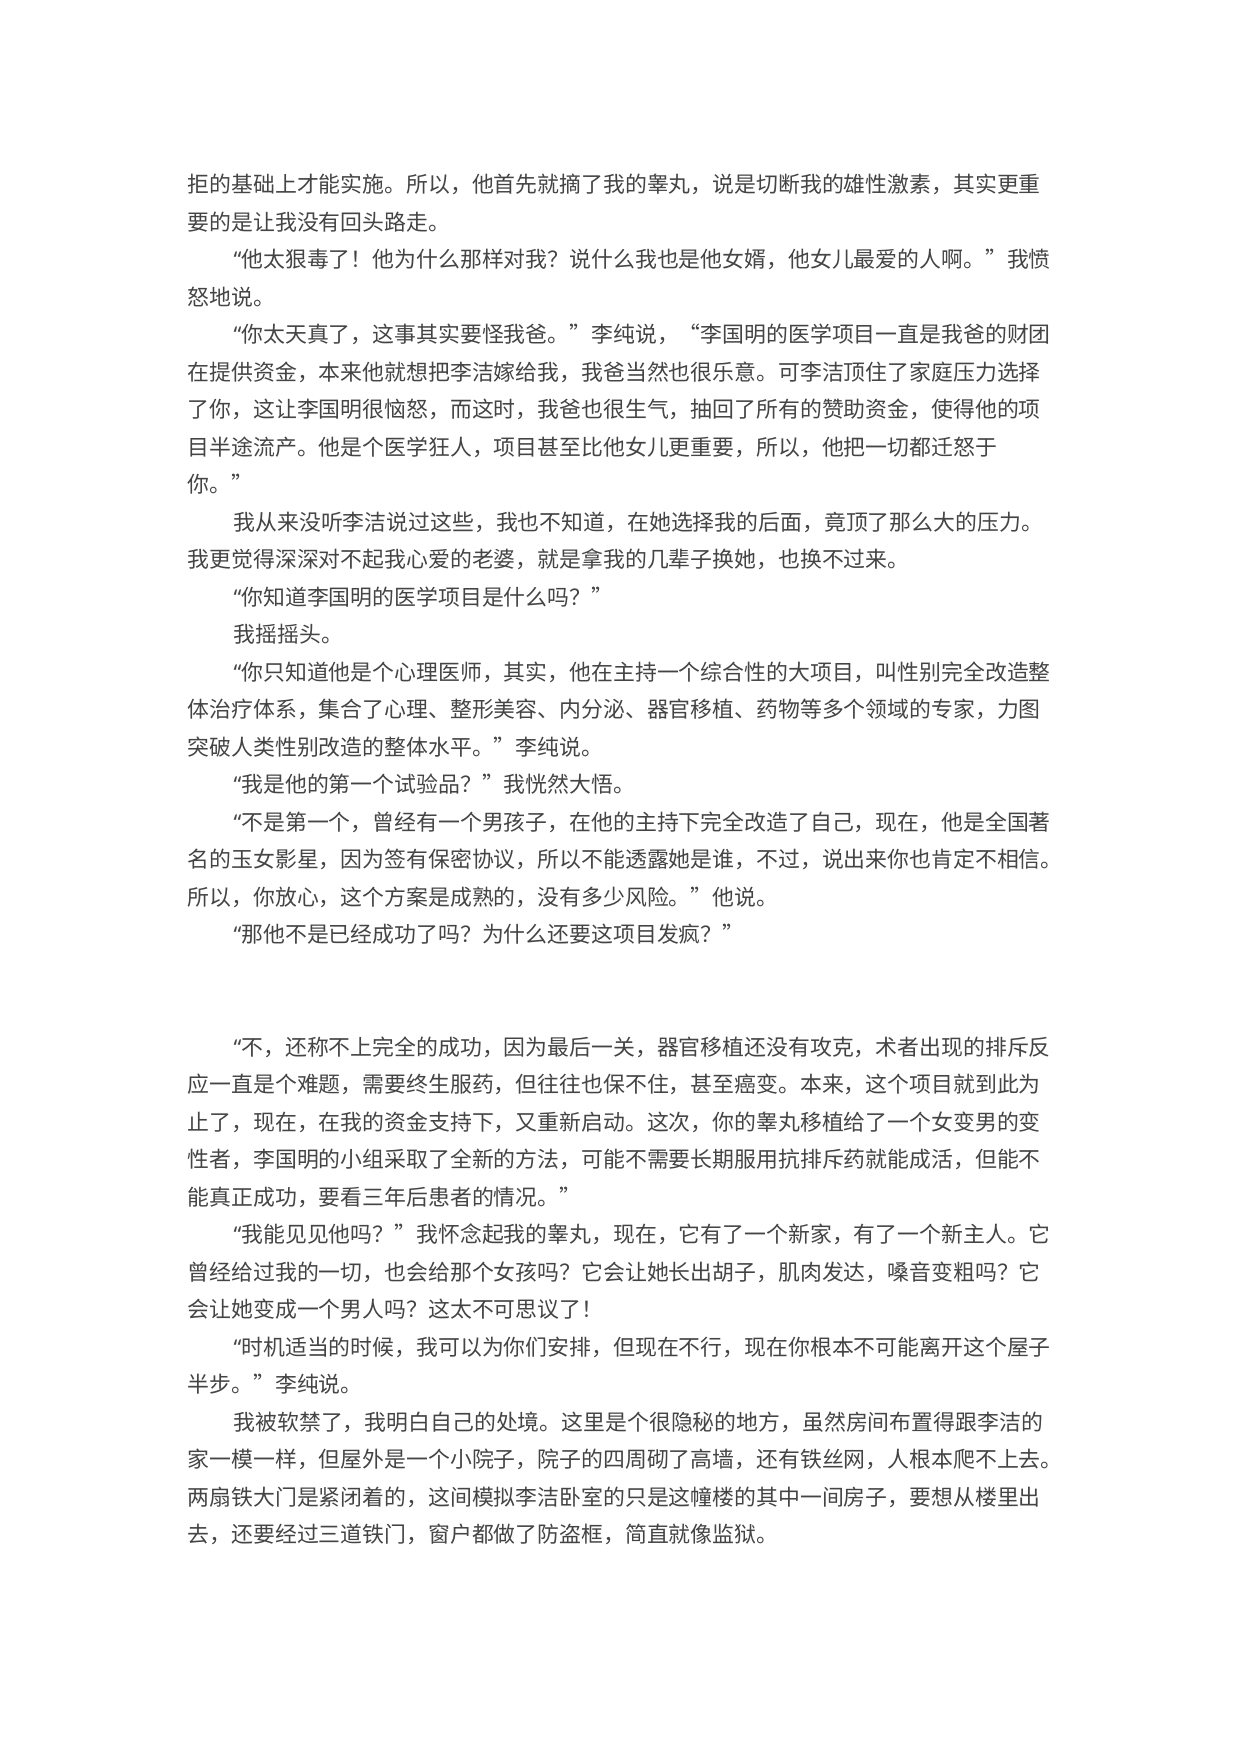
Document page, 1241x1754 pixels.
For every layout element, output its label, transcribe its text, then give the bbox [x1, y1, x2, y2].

text “那他不是已经成功了吗？为什么还要这项目发疯？”# C9 R) W* ?3 M L9 f7 q8 c[一次购买，终身免费更新，缺失章节~等，@请记住唯一联系方式24小时*在线%客服QQ646208907以及&备用QQ2775269676] [187, 914, 1053, 1027]
text “我是他的第一个试验品？”我恍然大悟。0 Q2 K. B" z; F2 a4 }1 o/ C [187, 764, 1053, 802]
text “你只知道他是个心理医师，其实，他在主持一个综合性的大项目，叫性别完全改造整体治疗体系，集合了心理、整形美容、内分泌、器官移植、药物等多个领域的专家，力图突破人类性别改造的整体水平。”李纯说。* {0 E; i+ u! {' R9 i [187, 652, 1053, 764]
text “你知道李国明的医学项目是什么吗？” [187, 577, 1053, 614]
text “不是第一个，曾经有一个男孩子，在他的主持下完全改造了自己，现在，他是全国著名的玉女影星，因为签有保密协议，所以不能透露她是谁，不过，说出来你也肯定不相信。所以，你放心，这个方案是成熟的，没有多少风险。”他说。# V) e) _8 ?- `1 c9 D6 C [187, 802, 1053, 914]
text “不，还称不上完全的成功，因为最后一关，器官移植还没有攻克，术者出现的排斥反应一直是个难题，需要终生服药，但往往也保不住，甚至癌变。本来，这个项目就到此为止了，现在，在我的资金支持下，又重新启动。这次，你的睾丸移植给了一个女变男的变性者，李国明的小组采取了全新的方法，可能不需要长期服用抗排斥药就能成活，但能不能真正成功，要看三年后患者的情况。”8 G5 E; U* b. n [187, 1027, 1053, 1214]
text 我从来没听李洁说过这些，我也不知道，在她选择我的后面，竟顶了那么大的压力。我更觉得深深对不起我心爱的老婆，就是拿我的几辈子换她，也换不过来。 [187, 502, 1053, 577]
text “我能见见他吗？”我怀念起我的睾丸，现在，它有了一个新家，有了一个新主人。它曾经给过我的一切，也会给那个女孩吗？它会让她长出胡子，肌肉发达，嗓音变粗吗？它会让她变成一个男人吗？这太不可思议了！ [187, 1214, 1053, 1327]
text 我被软禁了，我明白自己的处境。这里是个很隐秘的地方，虽然房间布置得跟李洁的家一模一样，但屋外是一个小院子，院子的四周砌了高墙，还有铁丝网，人根本爬不上去。两扇铁大门是紧闭着的，这间模拟李洁卧室的只是这幢楼的其中一间房子，要想从楼里出去，还要经过三道铁门，窗户都做了防盗框，简直就像监狱。0 }& {" T! K% M* }* Z+ L" @ [187, 1402, 1053, 1552]
text “你太天真了，这事其实要怪我爸。”李纯说，“李国明的医学项目一直是我爸的财团在提供资金，本来他就想把李洁嫁给我，我爸当然也很乐意。可李洁顶住了家庭压力选择了你，这让李国明很恼怒，而这时，我爸也很生气，抽回了所有的赞助资金，使得他的项目半途流产。他是个医学狂人，项目甚至比他女儿更重要，所以，他把一切都迁怒于你。” [187, 314, 1053, 502]
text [187, 164, 1053, 239]
text 我摇摇头。 [187, 614, 1053, 652]
text “时机适当的时候，我可以为你们安排，但现在不行，现在你根本不可能离开这个屋子半步。”李纯说。7 ]) D5 K$ h5 G' y' P; E [187, 1327, 1053, 1402]
text “他太狠毒了！他为什么那样对我？说什么我也是他女婿，他女儿最爱的人啊。”我愤怒地说。 [187, 239, 1053, 314]
